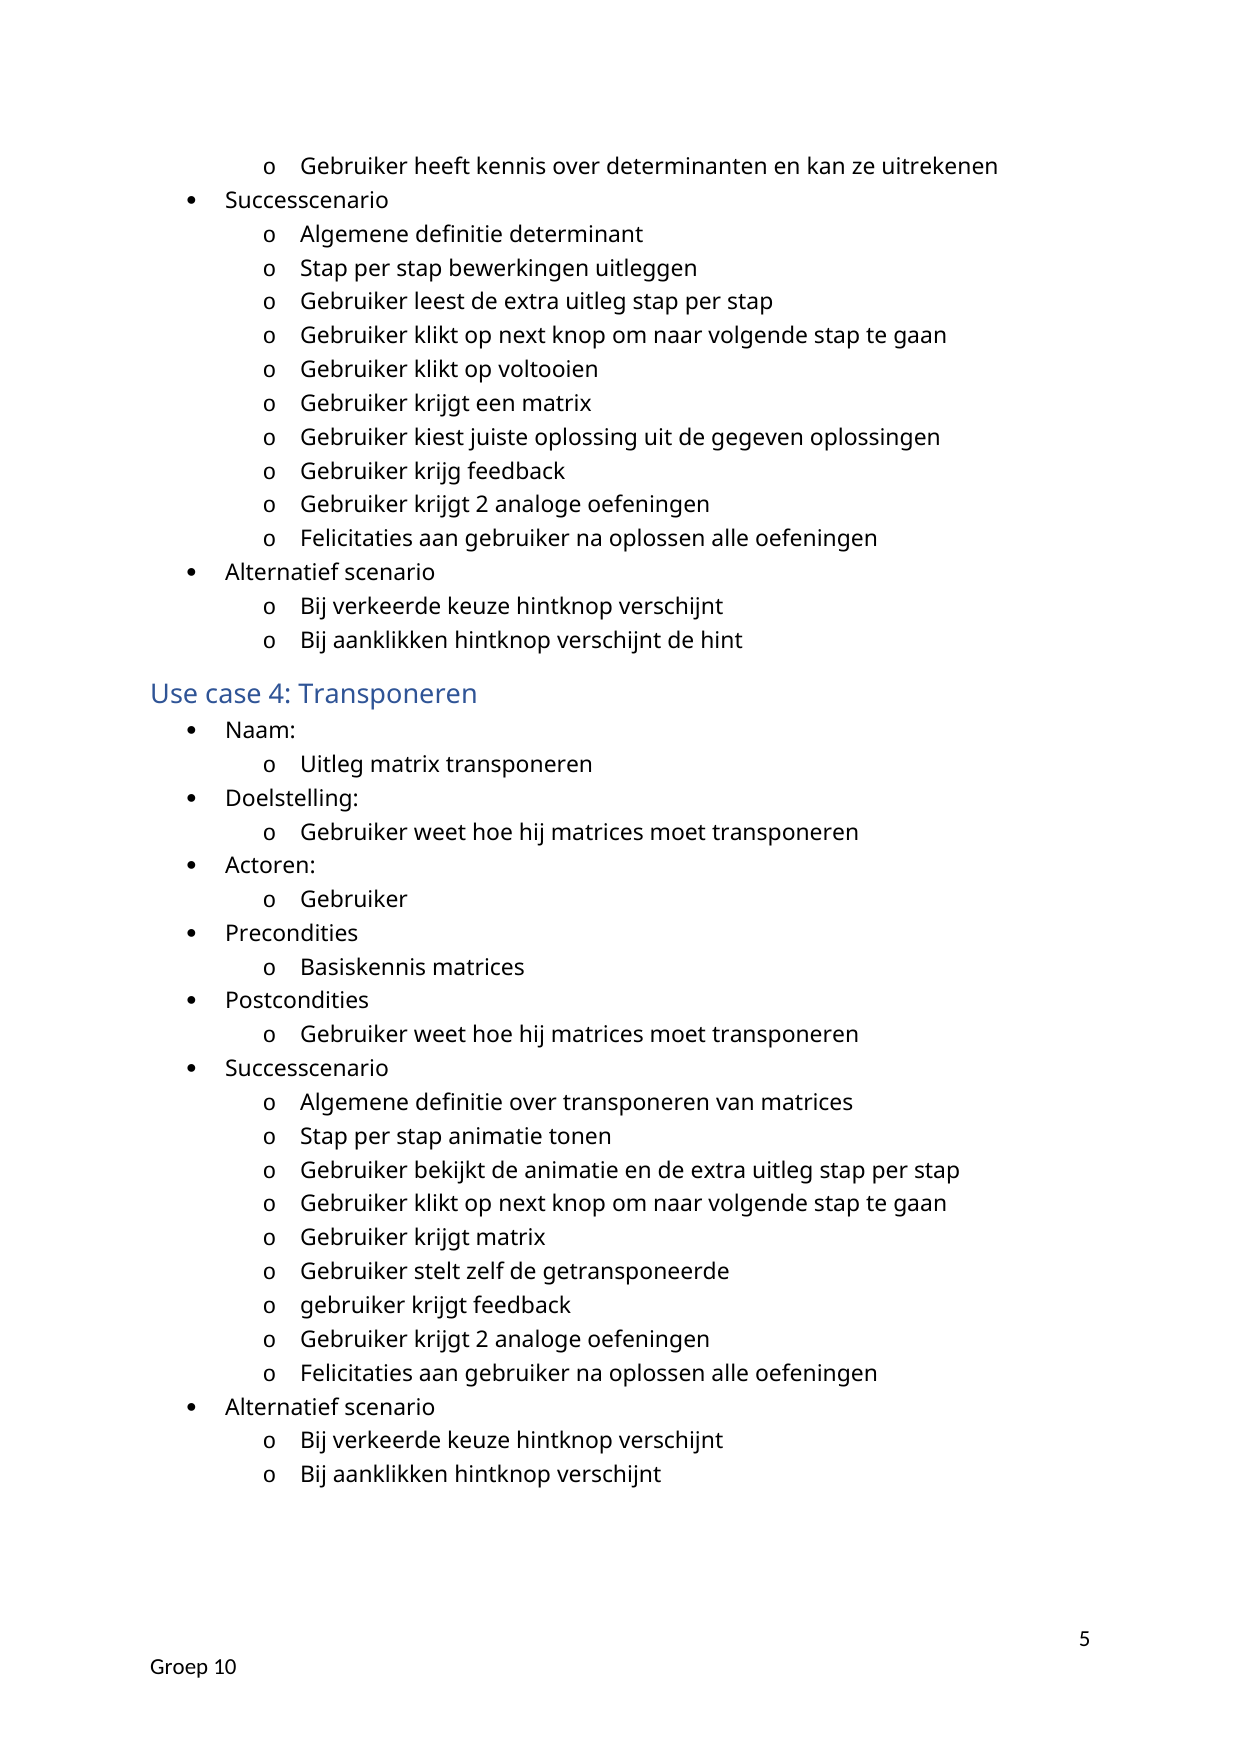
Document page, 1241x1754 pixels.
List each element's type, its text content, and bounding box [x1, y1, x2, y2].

list Gebruiker kiest juiste oplossing uit de gegeven oplossingen [262, 421, 1090, 452]
list Gebruiker krijgt 2 analoge oefeningen [262, 488, 1090, 520]
list Gebruiker [262, 883, 1090, 914]
list Postcondities [187, 984, 1090, 1016]
list Algemene definitie over transponeren van matrices [262, 1086, 1090, 1117]
list Actoren: [187, 849, 1090, 881]
list Gebruiker stelt zelf de getransponeerde [262, 1255, 1090, 1286]
list Gebruiker weet hoe hij matrices moet transponeren [262, 1018, 1090, 1049]
list Felicitaties aan gebruiker na oplossen alle oefeningen [262, 1357, 1090, 1388]
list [262, 150, 1090, 181]
list Bij verkeerde keuze hintknop verschijnt [262, 1424, 1090, 1456]
list Gebruiker krijgt matrix [262, 1221, 1090, 1253]
list gebruiker krijgt feedback [262, 1289, 1090, 1320]
list Alternatief scenario [187, 1391, 1090, 1422]
list Gebruiker krijgt 2 analoge oefeningen [262, 1323, 1090, 1354]
list Naam: [187, 714, 1090, 745]
list Algemene definitie determinant [262, 218, 1090, 249]
list Gebruiker klikt op voltooien [262, 353, 1090, 384]
list Bij verkeerde keuze hintknop verschijnt [262, 590, 1090, 621]
list Gebruiker bekijkt de animatie en de extra uitleg stap per stap [262, 1153, 1090, 1185]
list Gebruiker klikt op next knop om naar volgende stap te gaan [262, 319, 1090, 351]
list Uitleg matrix transponeren [262, 748, 1090, 779]
list Bij aanklikken hintknop verschijnt [262, 1458, 1090, 1489]
subtitle Use case 4: Transponeren [150, 674, 1090, 711]
list Successcenario [187, 184, 1090, 215]
list Gebruiker klikt op next knop om naar volgende stap te gaan [262, 1187, 1090, 1219]
list Gebruiker leest de extra uitleg stap per stap [262, 285, 1090, 317]
list Basiskennis matrices [262, 951, 1090, 982]
list Alternatief scenario [187, 556, 1090, 587]
list Stap per stap animatie tonen [262, 1120, 1090, 1151]
list Doelstelling: [187, 782, 1090, 813]
list Gebruiker krijgt een matrix [262, 387, 1090, 418]
list Gebruiker krijg feedback [262, 454, 1090, 486]
list Stap per stap bewerkingen uitleggen [262, 251, 1090, 283]
list Gebruiker weet hoe hij matrices moet transponeren [262, 815, 1090, 847]
list Successcenario [187, 1052, 1090, 1083]
list Precondities [187, 917, 1090, 948]
list Felicitaties aan gebruiker na oplossen alle oefeningen [262, 522, 1090, 554]
list Bij aanklikken hintknop verschijnt de hint [262, 624, 1090, 655]
